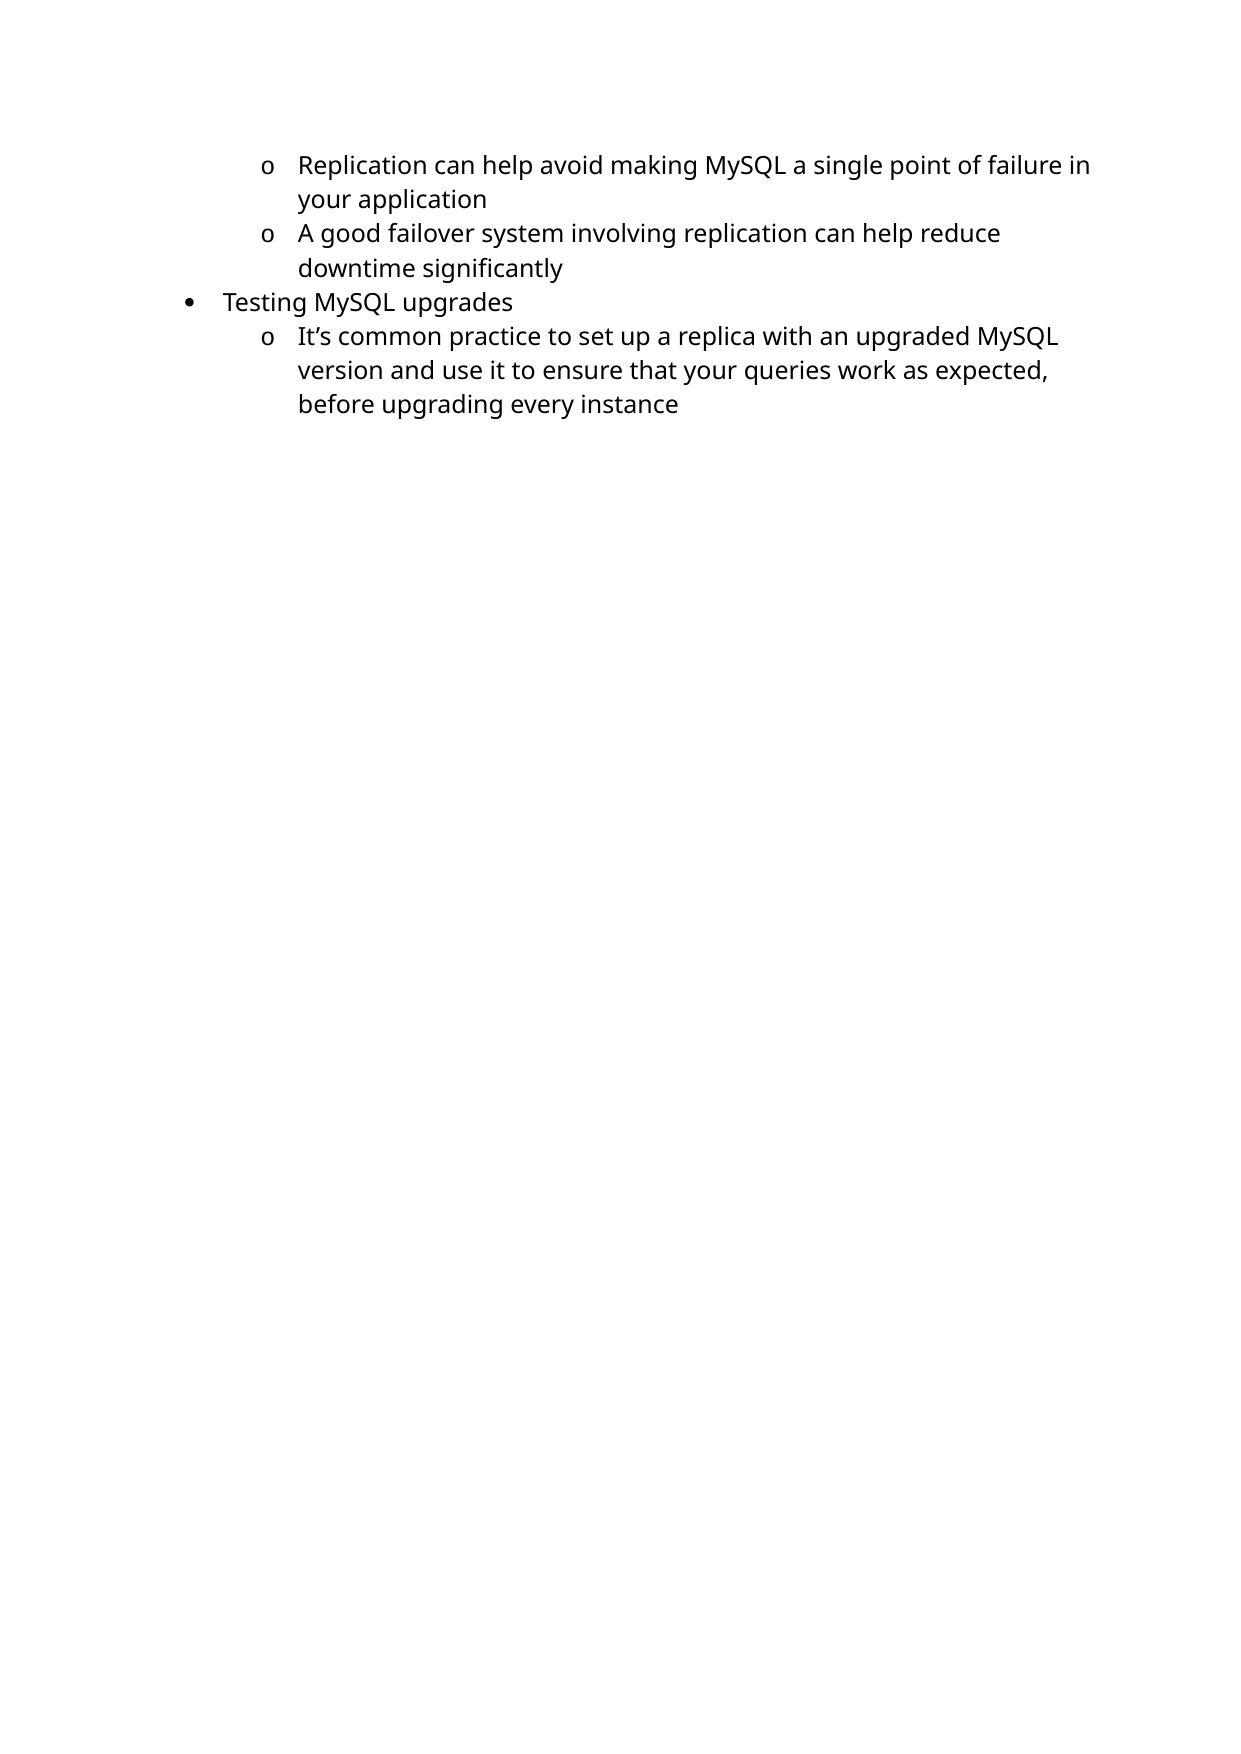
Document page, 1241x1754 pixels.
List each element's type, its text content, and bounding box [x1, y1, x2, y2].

list Replication can help avoid making MySQL a single point of failure in your application [260, 148, 1093, 216]
list A good failover system involving replication can help reduce downtime significantly [260, 216, 1093, 284]
list It’s common practice to set up a replica with an upgraded MySQL version and use it to ensure that your queries work as expected, before upgrading every instance [260, 318, 1093, 421]
list Testing MySQL upgrades [185, 284, 1093, 318]
